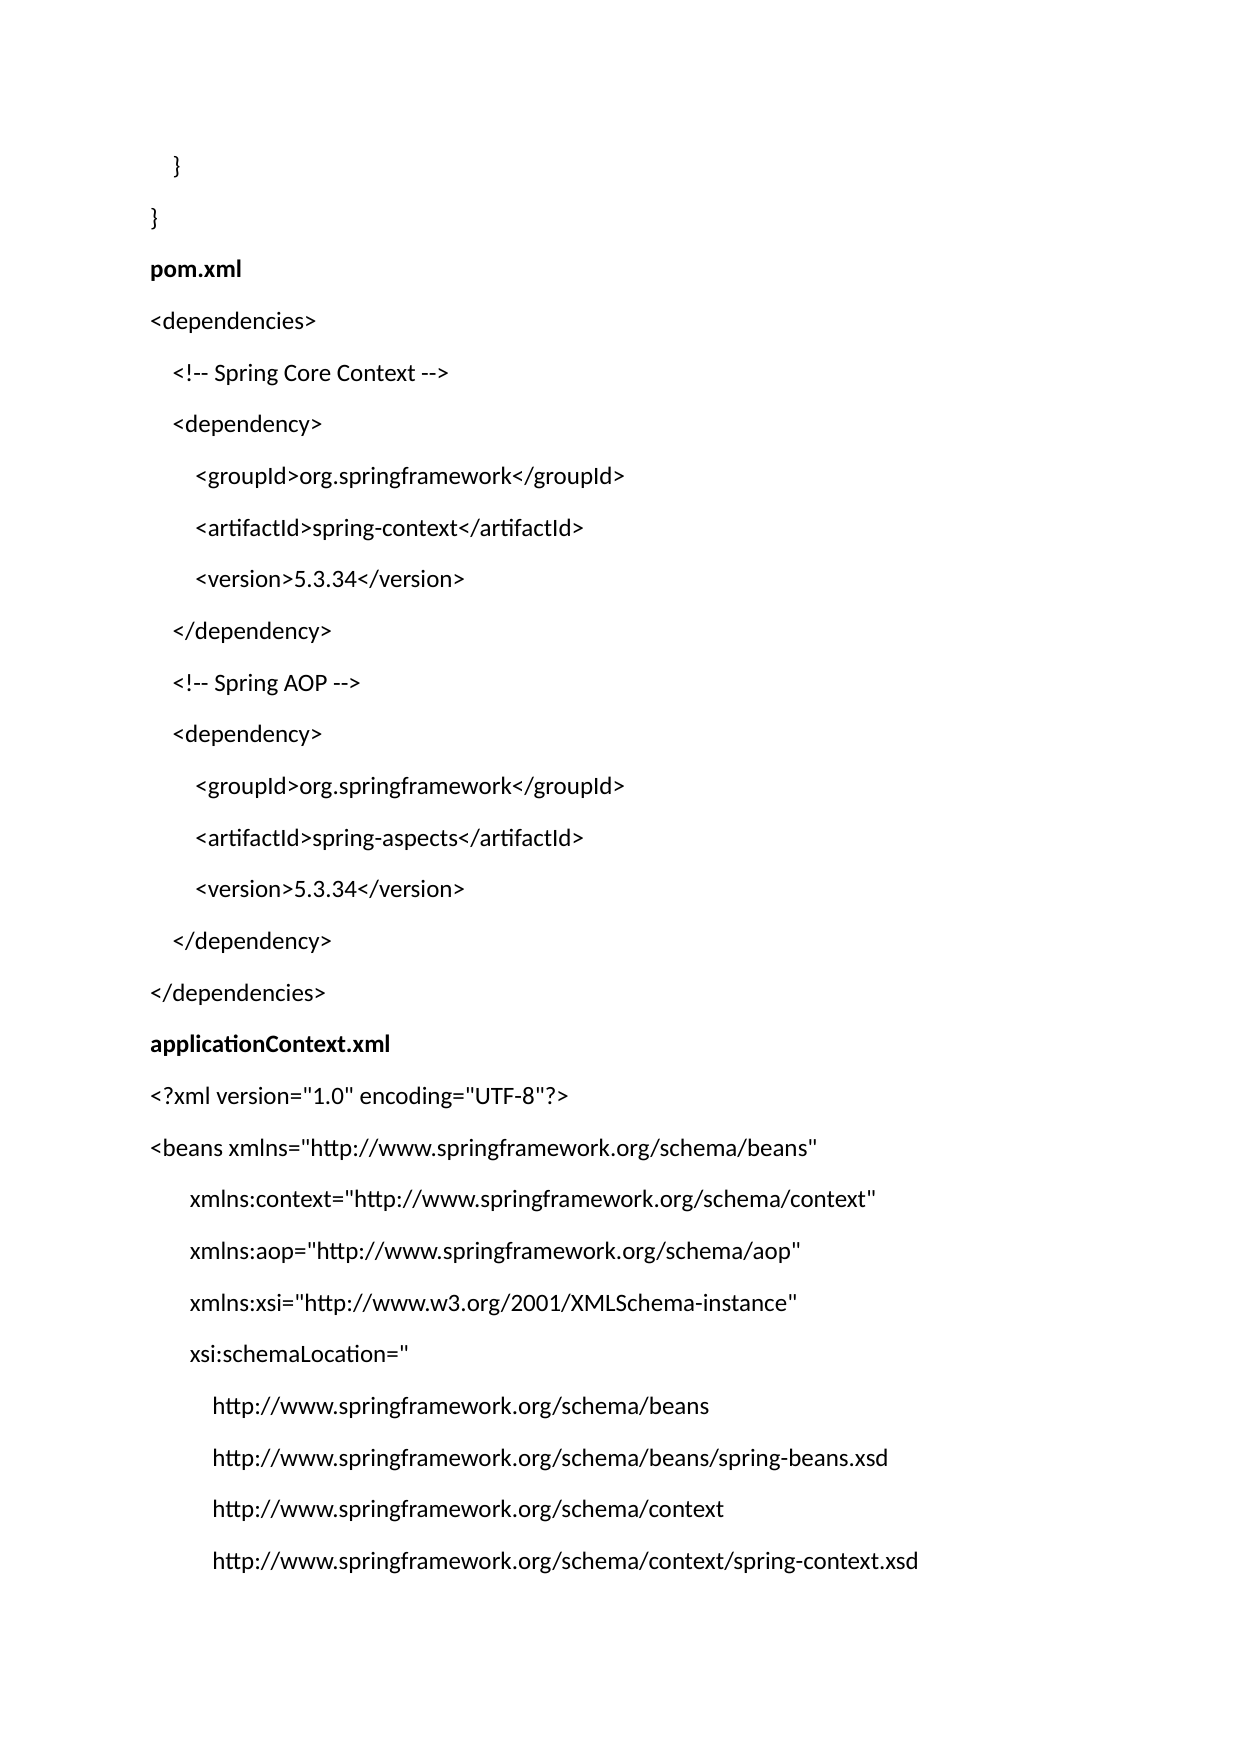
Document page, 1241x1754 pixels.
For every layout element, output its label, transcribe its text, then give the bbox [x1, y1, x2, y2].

text </dependencies> [150, 977, 1090, 1007]
text <dependency> [150, 718, 1090, 749]
text http://www.springframework.org/schema/beans/spring-beans.xsd [150, 1442, 1090, 1472]
text xmlns:aop="http://www.springframework.org/schema/aop" [150, 1235, 1090, 1266]
text } [150, 202, 1090, 232]
text http://www.springframework.org/schema/context/spring-context.xsd [150, 1545, 1090, 1576]
text <!-- Spring AOP --> [150, 667, 1090, 697]
text </dependency> [150, 925, 1090, 956]
text xmlns:xsi="http://www.w3.org/2001/XMLSchema-instance" [150, 1287, 1090, 1317]
text applicationContext.xml [150, 1028, 1090, 1059]
text <?xml version="1.0" encoding="UTF-8"?> [150, 1080, 1090, 1111]
text http://www.springframework.org/schema/beans [150, 1390, 1090, 1421]
text <groupId>org.springframework</groupId> [150, 460, 1090, 491]
text } [150, 150, 1090, 181]
text <artifactId>spring-aspects</artifactId> [150, 822, 1090, 852]
text <!-- Spring Core Context --> [150, 357, 1090, 387]
text <beans xmlns="http://www.springframework.org/schema/beans" [150, 1132, 1090, 1162]
text <artifactId>spring-context</artifactId> [150, 512, 1090, 542]
text </dependency> [150, 615, 1090, 646]
text <dependency> [150, 408, 1090, 439]
text <dependencies> [150, 305, 1090, 336]
text <groupId>org.springframework</groupId> [150, 770, 1090, 801]
text <version>5.3.34</version> [150, 563, 1090, 594]
text <version>5.3.34</version> [150, 873, 1090, 904]
text pom.xml [150, 253, 1090, 284]
text http://www.springframework.org/schema/context [150, 1493, 1090, 1524]
text xmlns:context="http://www.springframework.org/schema/context" [150, 1183, 1090, 1214]
text xsi:schemaLocation=" [150, 1338, 1090, 1369]
